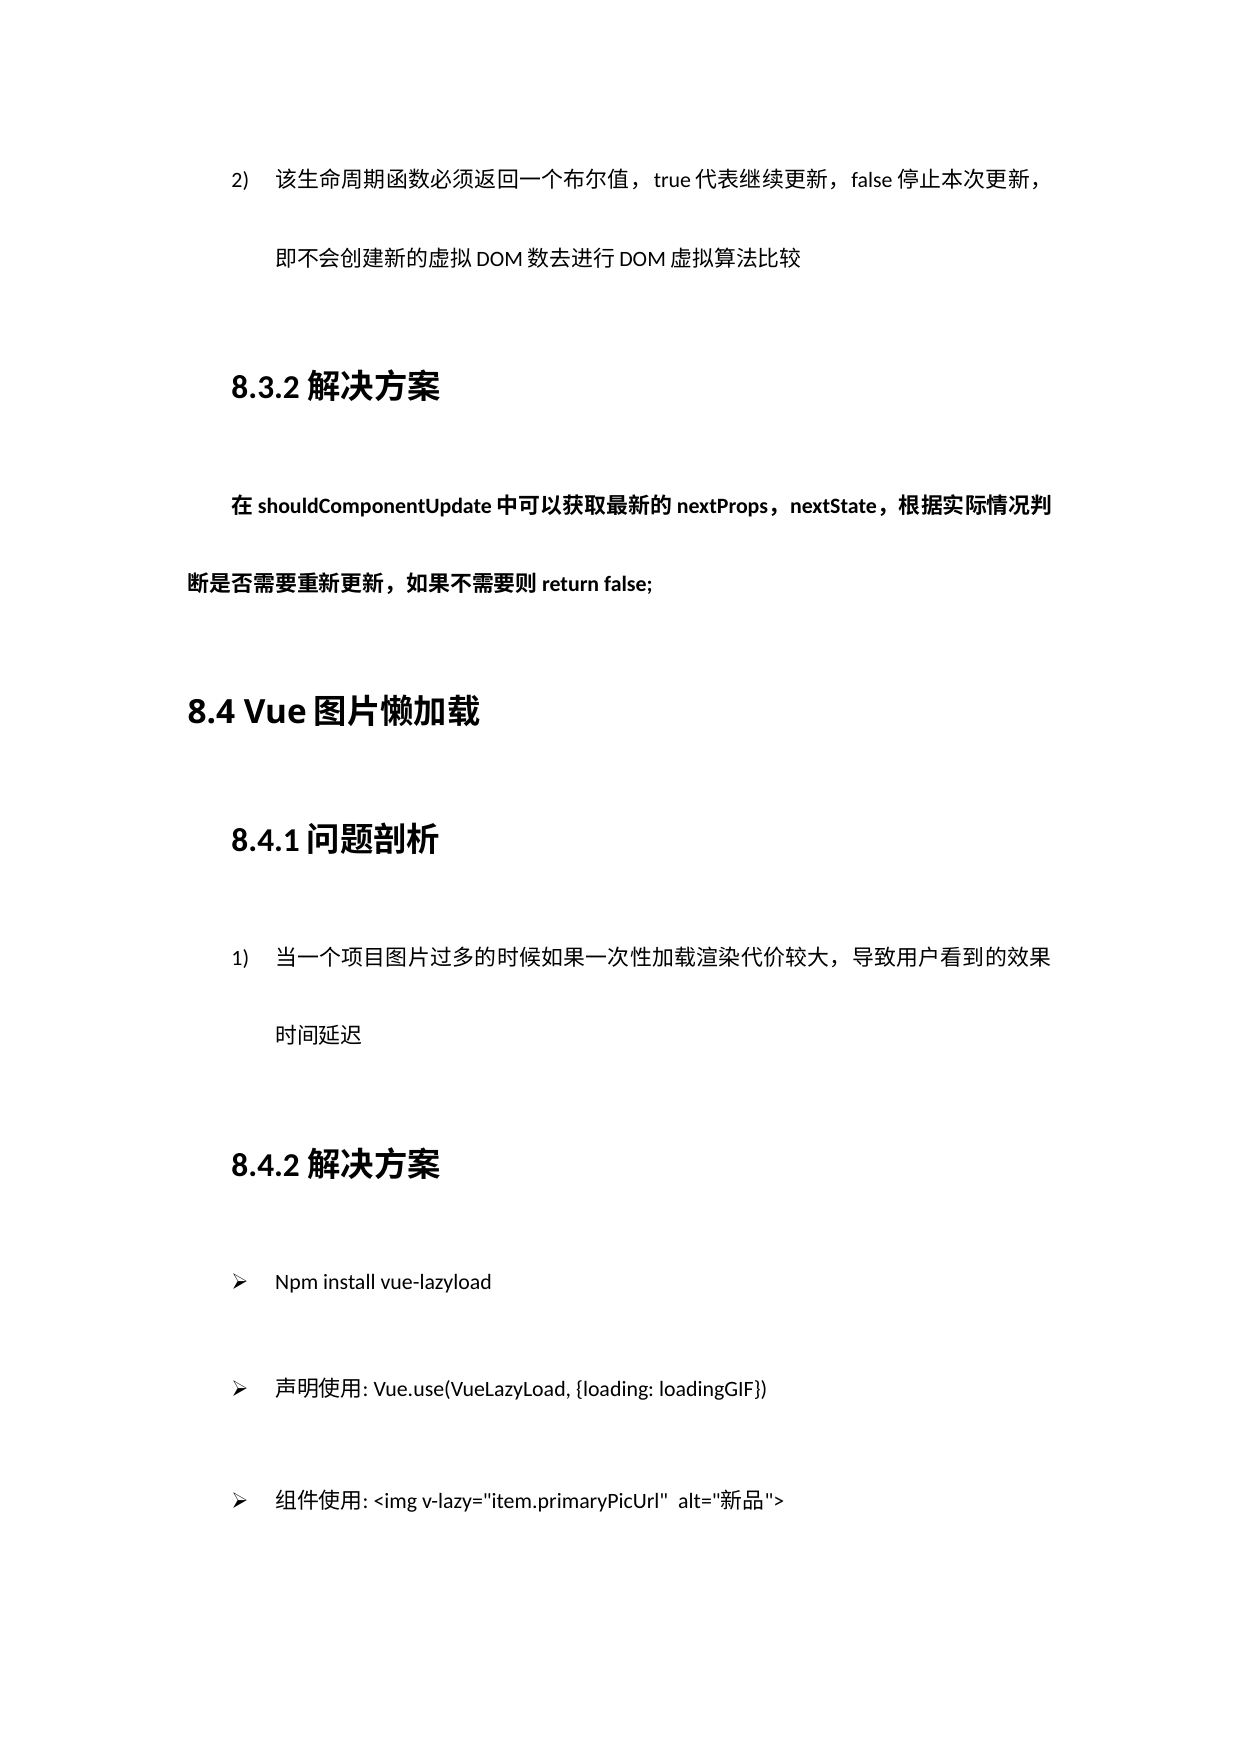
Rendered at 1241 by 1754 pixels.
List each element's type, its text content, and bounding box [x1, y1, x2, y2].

list 组件使用: <img v-lazy="item.primaryPicUrl" alt="新品"> [231, 1483, 1053, 1515]
subtitle 8.3.2 解决方案 [187, 352, 1053, 417]
list 当一个项目图片过多的时候如果一次性加载渲染代价较大，导致用户看到的效果时间延迟 [231, 940, 1053, 1051]
subtitle 8.4 Vue图片懒加载 [187, 677, 1053, 742]
text 在shouldComponentUpdate中可以获取最新的nextProps，nextState，根据实际情况判断是否需要重新更新，如果不需要则return false; [187, 487, 1053, 598]
list Npm install vue-lazyload [231, 1265, 1053, 1297]
subtitle 8.4.2 解决方案 [187, 1129, 1053, 1194]
list 该生命周期函数必须返回一个布尔值，true代表继续更新，false停止本次更新，即不会创建新的虚拟DOM数去进行DOM虚拟算法比较 [231, 162, 1053, 273]
list 声明使用: Vue.use(VueLazyLoad, {loading: loadingGIF}) [231, 1370, 1053, 1403]
subtitle 8.4.1问题剖析 [187, 804, 1053, 869]
